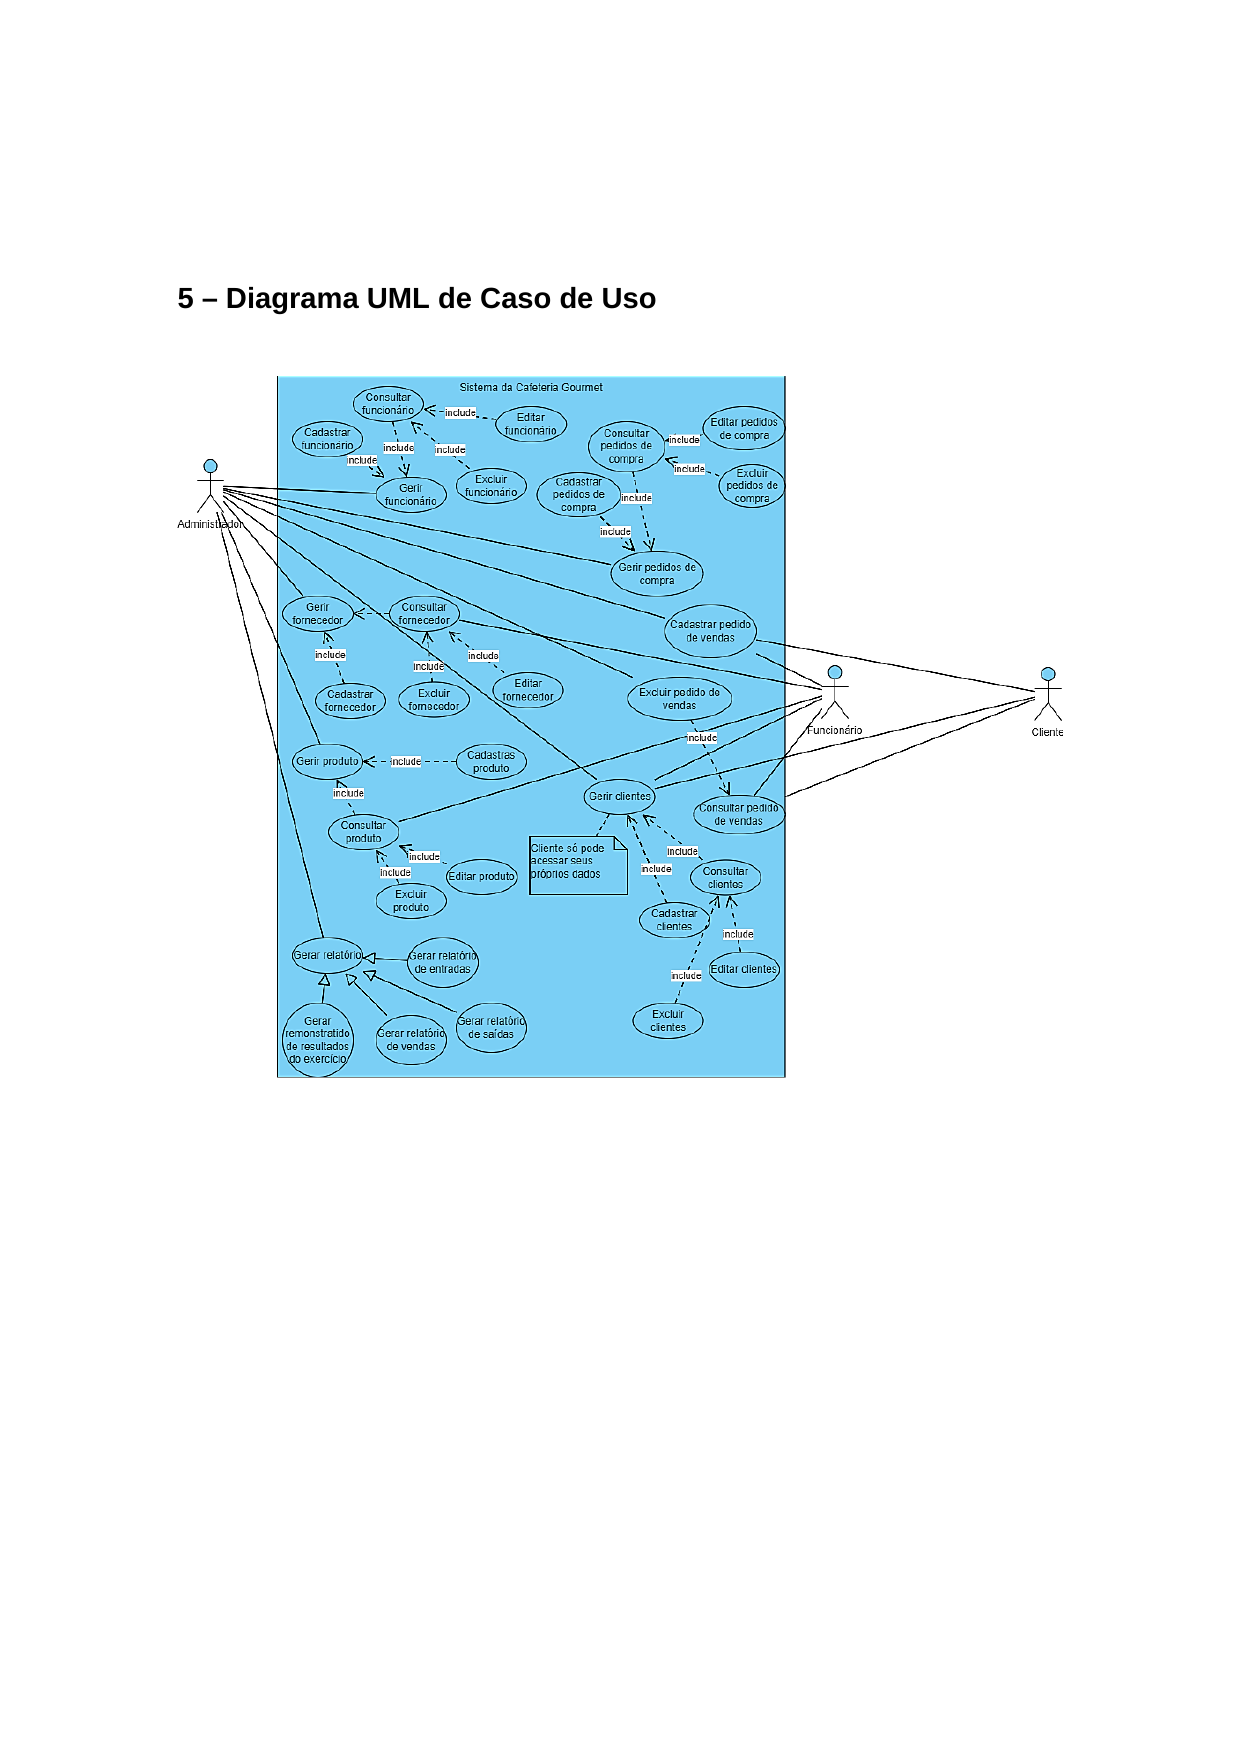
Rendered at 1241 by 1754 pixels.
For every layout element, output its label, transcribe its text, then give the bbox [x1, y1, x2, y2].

text 5 – Diagrama UML de Caso de Uso [177, 281, 1063, 314]
picture [177, 376, 1063, 1078]
